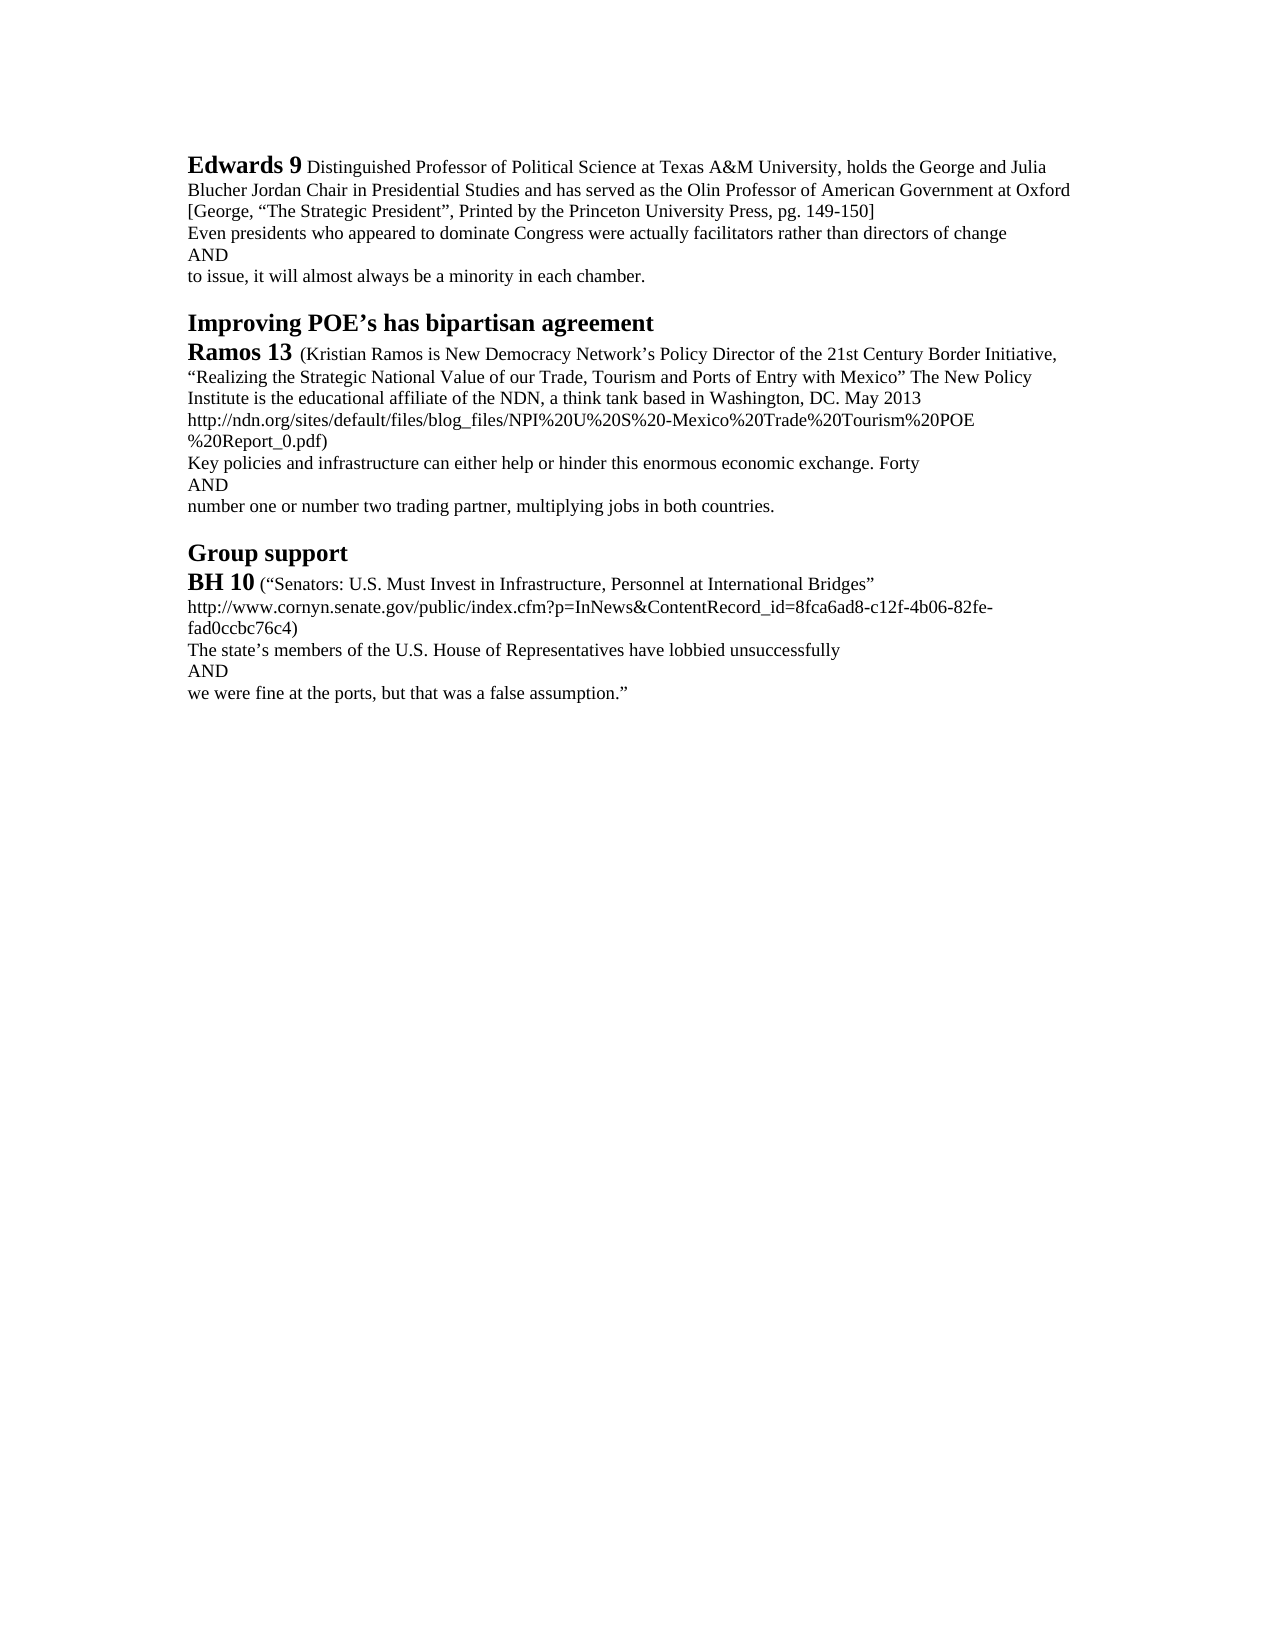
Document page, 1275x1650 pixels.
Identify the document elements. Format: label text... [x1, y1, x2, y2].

text we were fine at the ports, but that was a false assumption.” [187, 682, 1087, 703]
text AND [187, 243, 1087, 265]
text Group support [187, 538, 1087, 567]
text Edwards 9 Distinguished Professor of Political Science at Texas A&M University, holds the George and Julia Blucher Jordan Chair in Presidential Studies and has served as the Olin Professor of American Government at Oxford [George, “The Strategic President”, Printed by the Princeton University Press, pg. 149-150] [187, 150, 1087, 222]
text AND [187, 660, 1087, 682]
text Ramos 13 (Kristian Ramos is New Democracy Network’s Policy Director of the 21st Century Border Initiative, “Realizing the Strategic National Value of our Trade, Tourism and Ports of Entry with Mexico” The New Policy Institute is the educational affiliate of the NDN, a think tank based in Washington, DC. May 2013 http://ndn.org/sites/default/files/blog_files/NPI%20U%20S%20-Mexico%20Trade%20Tourism%20POE%20Report_0.pdf) [187, 337, 1087, 452]
text Key policies and infrastructure can either help or hinder this enormous economic exchange. Forty [187, 452, 1087, 473]
text BH 10 (“Senators: U.S. Must Invest in Infrastructure, Personnel at International Bridges” http://www.cornyn.senate.gov/public/index.cfm?p=InNews&ContentRecord_id=8fca6ad8-c12f-4b06-82fe-fad0ccbc76c4) [187, 567, 1087, 639]
text number one or number two trading partner, multiplying jobs in both countries. [187, 495, 1087, 517]
text to issue, it will almost always be a minority in each chamber. [187, 265, 1087, 287]
text AND [187, 473, 1087, 495]
text Even presidents who appeared to dominate Congress were actually facilitators rather than directors of change [187, 222, 1087, 243]
text The state’s members of the U.S. House of Representatives have lobbied unsuccessfully [187, 639, 1087, 660]
text Improving POE’s has bipartisan agreement [187, 308, 1087, 337]
